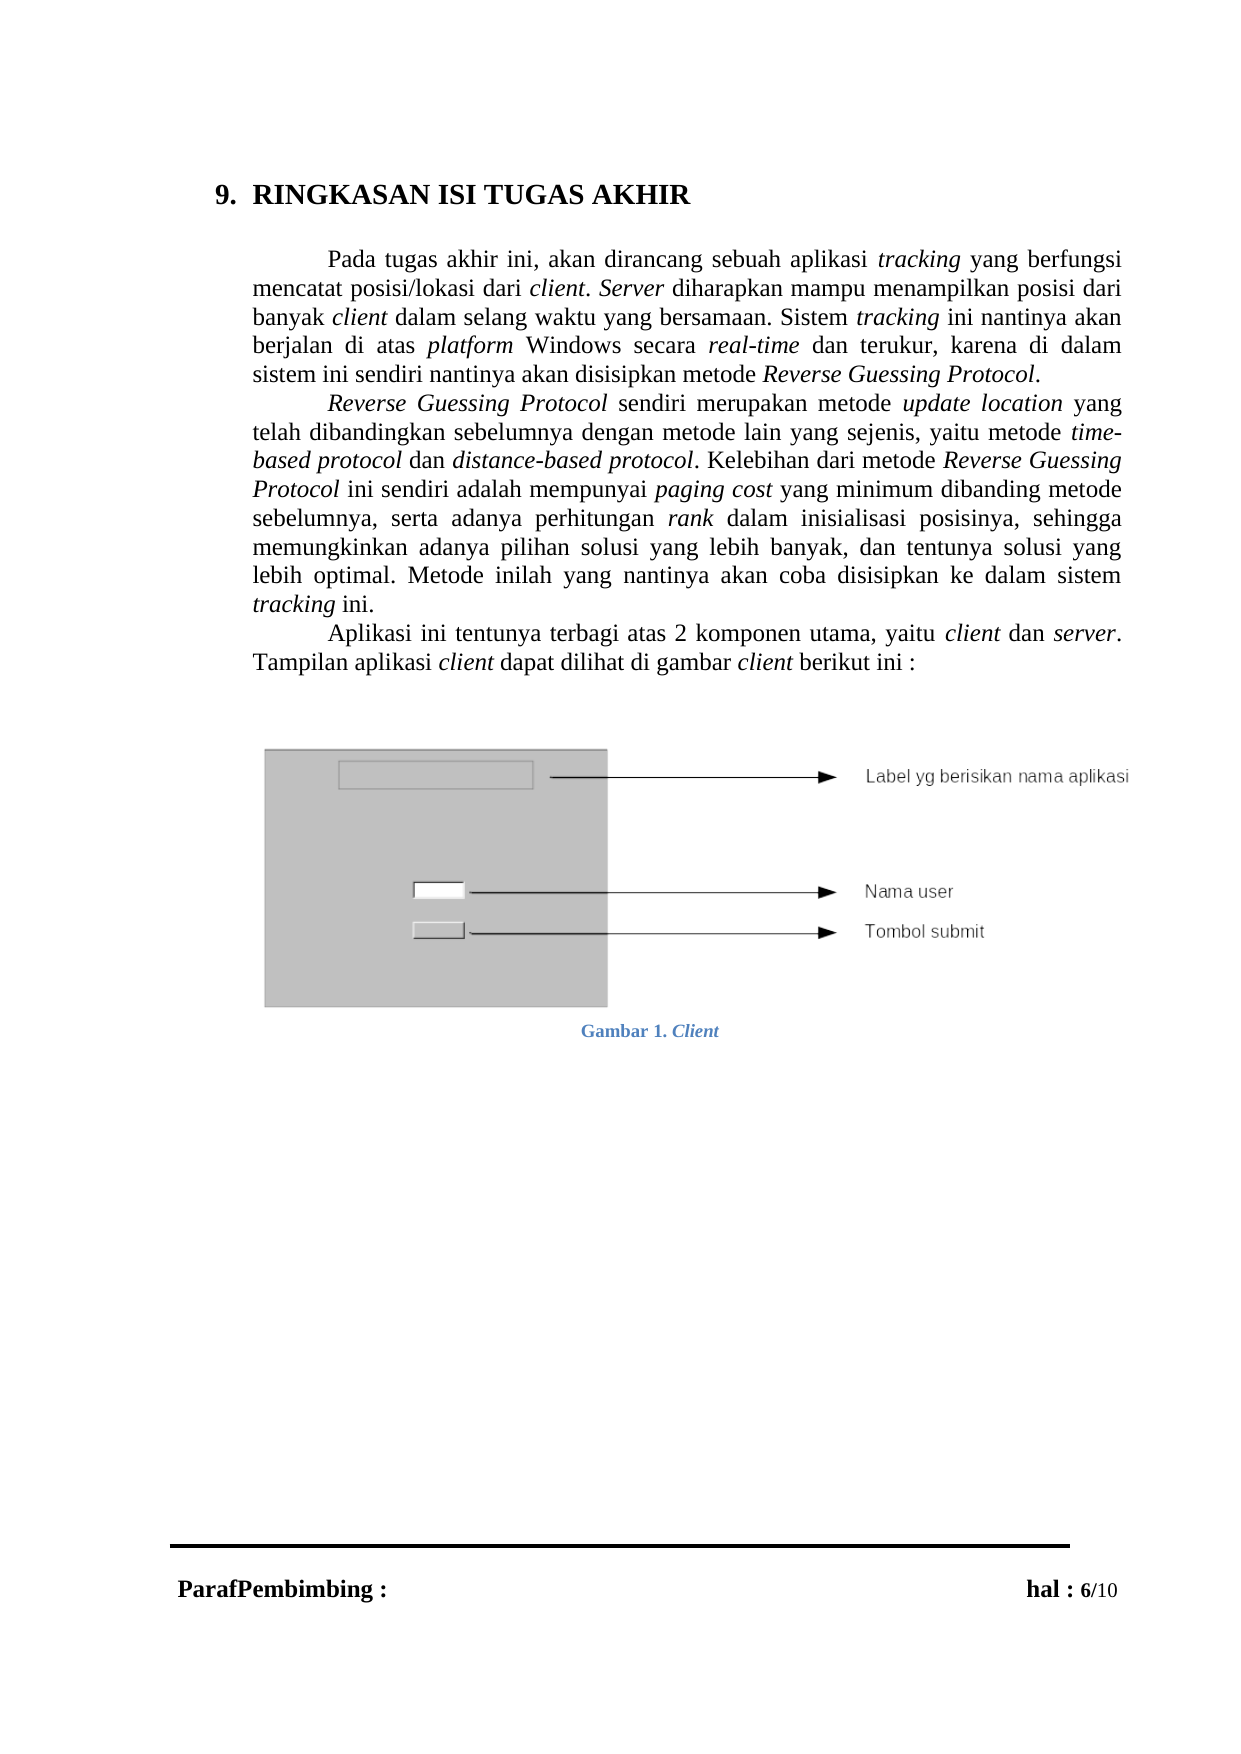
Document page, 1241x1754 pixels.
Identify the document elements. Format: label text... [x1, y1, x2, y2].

text Gambar 1. Client [177, 1020, 1122, 1041]
text Reverse Guessing Protocol sendiri merupakan metode update location yang telah dibandingkan sebelumnya dengan metode lain yang sejenis, yaitu metode time-based protocol dan distance-based protocol. Kelebihan dari metode Reverse Guessing Protocol ini sendiri adalah mempunyai paging cost yang minimum dibanding metode sebelumnya, serta adanya perhitungan rank dalam inisialisasi posisinya, sehingga memungkinkan adanya pilihan solusi yang lebih banyak, dan tentunya solusi yang lebih optimal. Metode inilah yang nantinya akan coba disisipkan ke dalam sistem tracking ini. [252, 388, 1122, 618]
subtitle RINGKASAN ISI TUGAS AKHIR [215, 177, 1122, 211]
subtitle Pada tugas akhir ini, akan dirancang sebuah aplikasi tracking yang berfungsi mencatat posisi/lokasi dari client. Server diharapkan mampu menampilkan posisi dari banyak client dalam selang waktu yang bersamaan. Sistem tracking ini nantinya akan berjalan di atas platform Windows secara real-time dan terukur, karena di dalam sistem ini sendiri nantinya akan disisipkan metode Reverse Guessing Protocol. [252, 244, 1122, 388]
text Aplikasi ini tentunya terbagi atas 2 komponen utama, yaitu client dan server. Tampilan aplikasi client dapat dilihat di gambar client berikut ini : [252, 618, 1122, 676]
